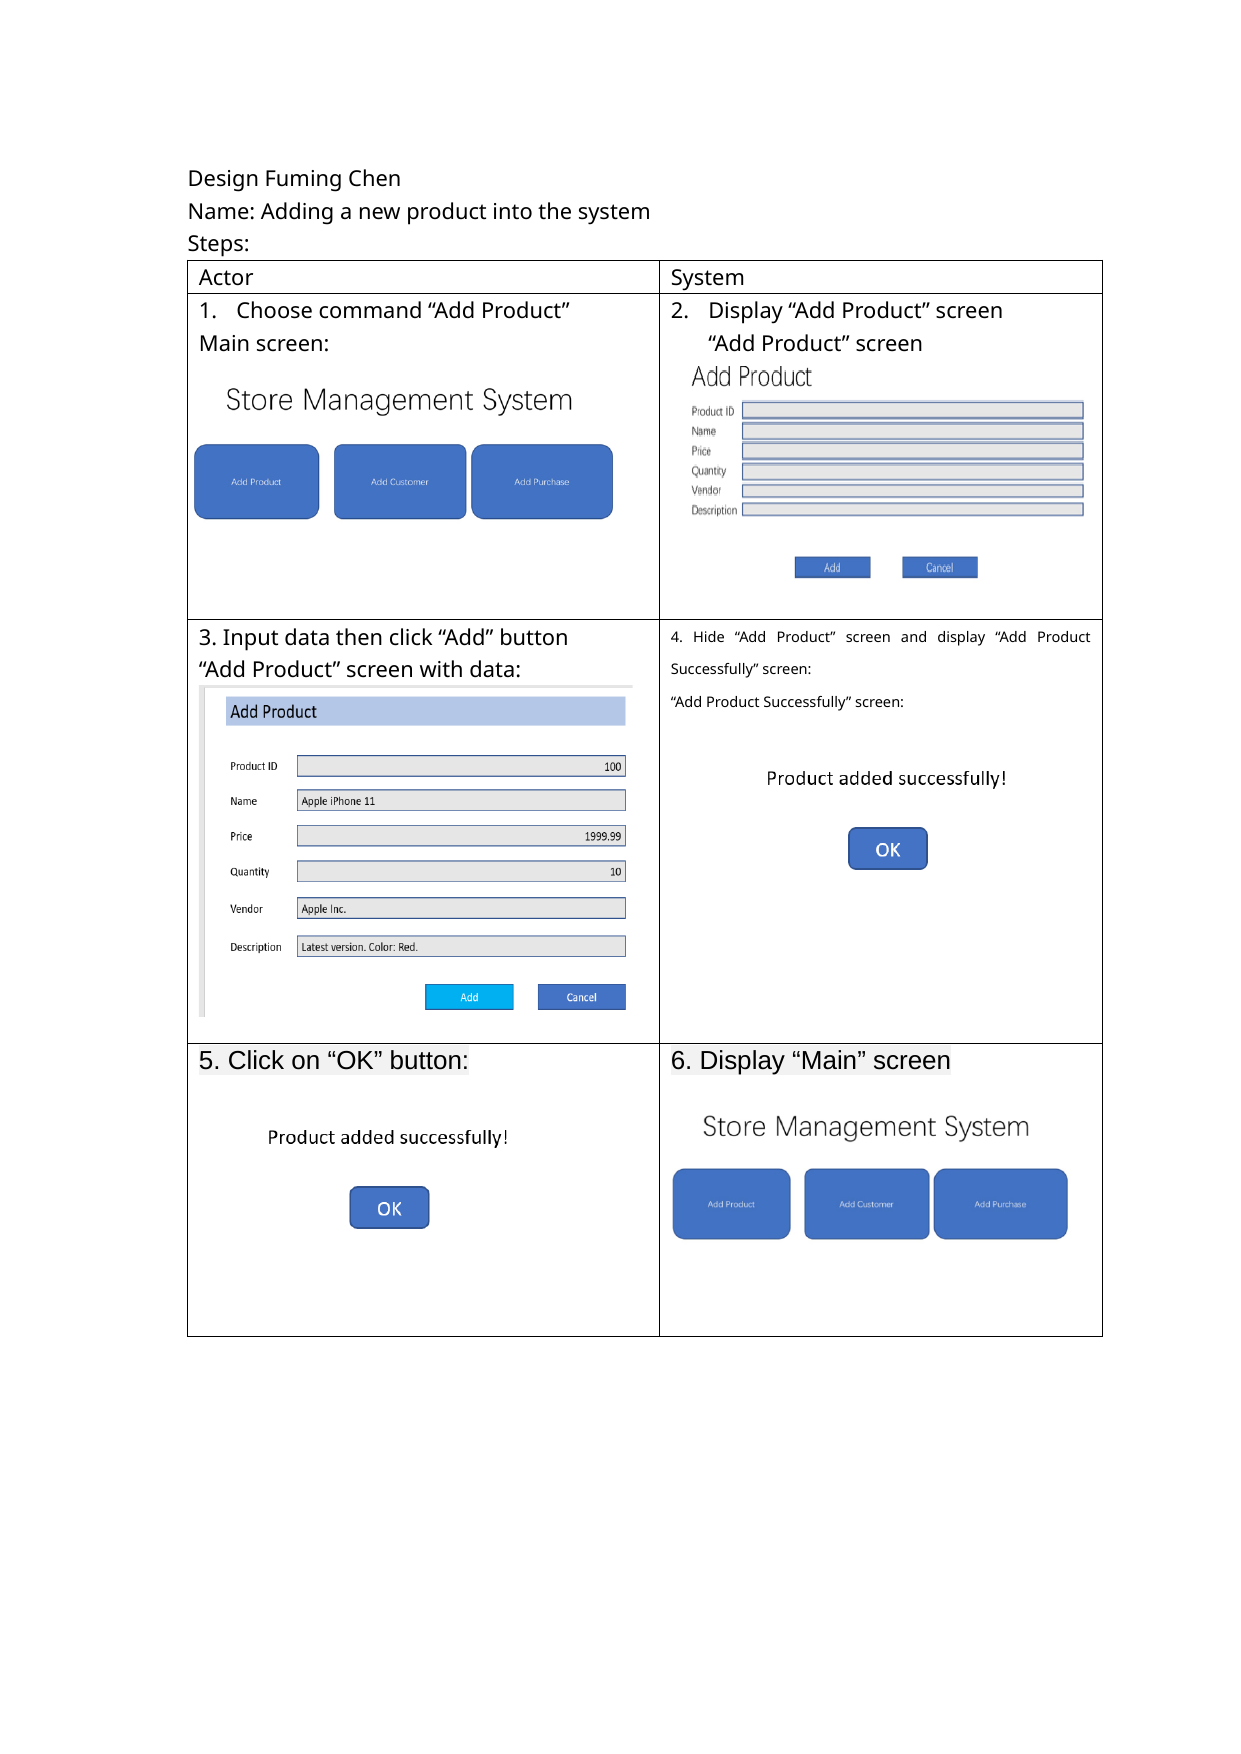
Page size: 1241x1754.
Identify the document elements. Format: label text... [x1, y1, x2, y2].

picture [666, 366, 1096, 583]
picture [198, 685, 633, 1017]
table_header Actor [188, 261, 659, 293]
picture [697, 717, 1065, 922]
text Name: Adding a new product into the system [187, 194, 1053, 227]
table_cell Choose command “Add Product” Main screen: [188, 294, 659, 619]
table_cell 6. Display “Main” screen [660, 1044, 1102, 1336]
picture [188, 359, 621, 576]
table_cell 4. Hide “Add Product” screen and display “Add Product Successfully” screen: “Add Product Successfully” screen: [660, 620, 1102, 1043]
table_header System [660, 261, 1102, 293]
text Steps: [187, 227, 1053, 259]
table_cell 5. Click on “OK” button: [188, 1044, 659, 1336]
table_cell 3. Input data then click “Add” button “Add Product” screen with data: [188, 620, 659, 1043]
picture [667, 1088, 1075, 1293]
text Design Fuming Chen [187, 162, 1053, 194]
picture [198, 1076, 567, 1281]
table_cell Display “Add Product” screen “Add Product” screen [660, 294, 1102, 619]
